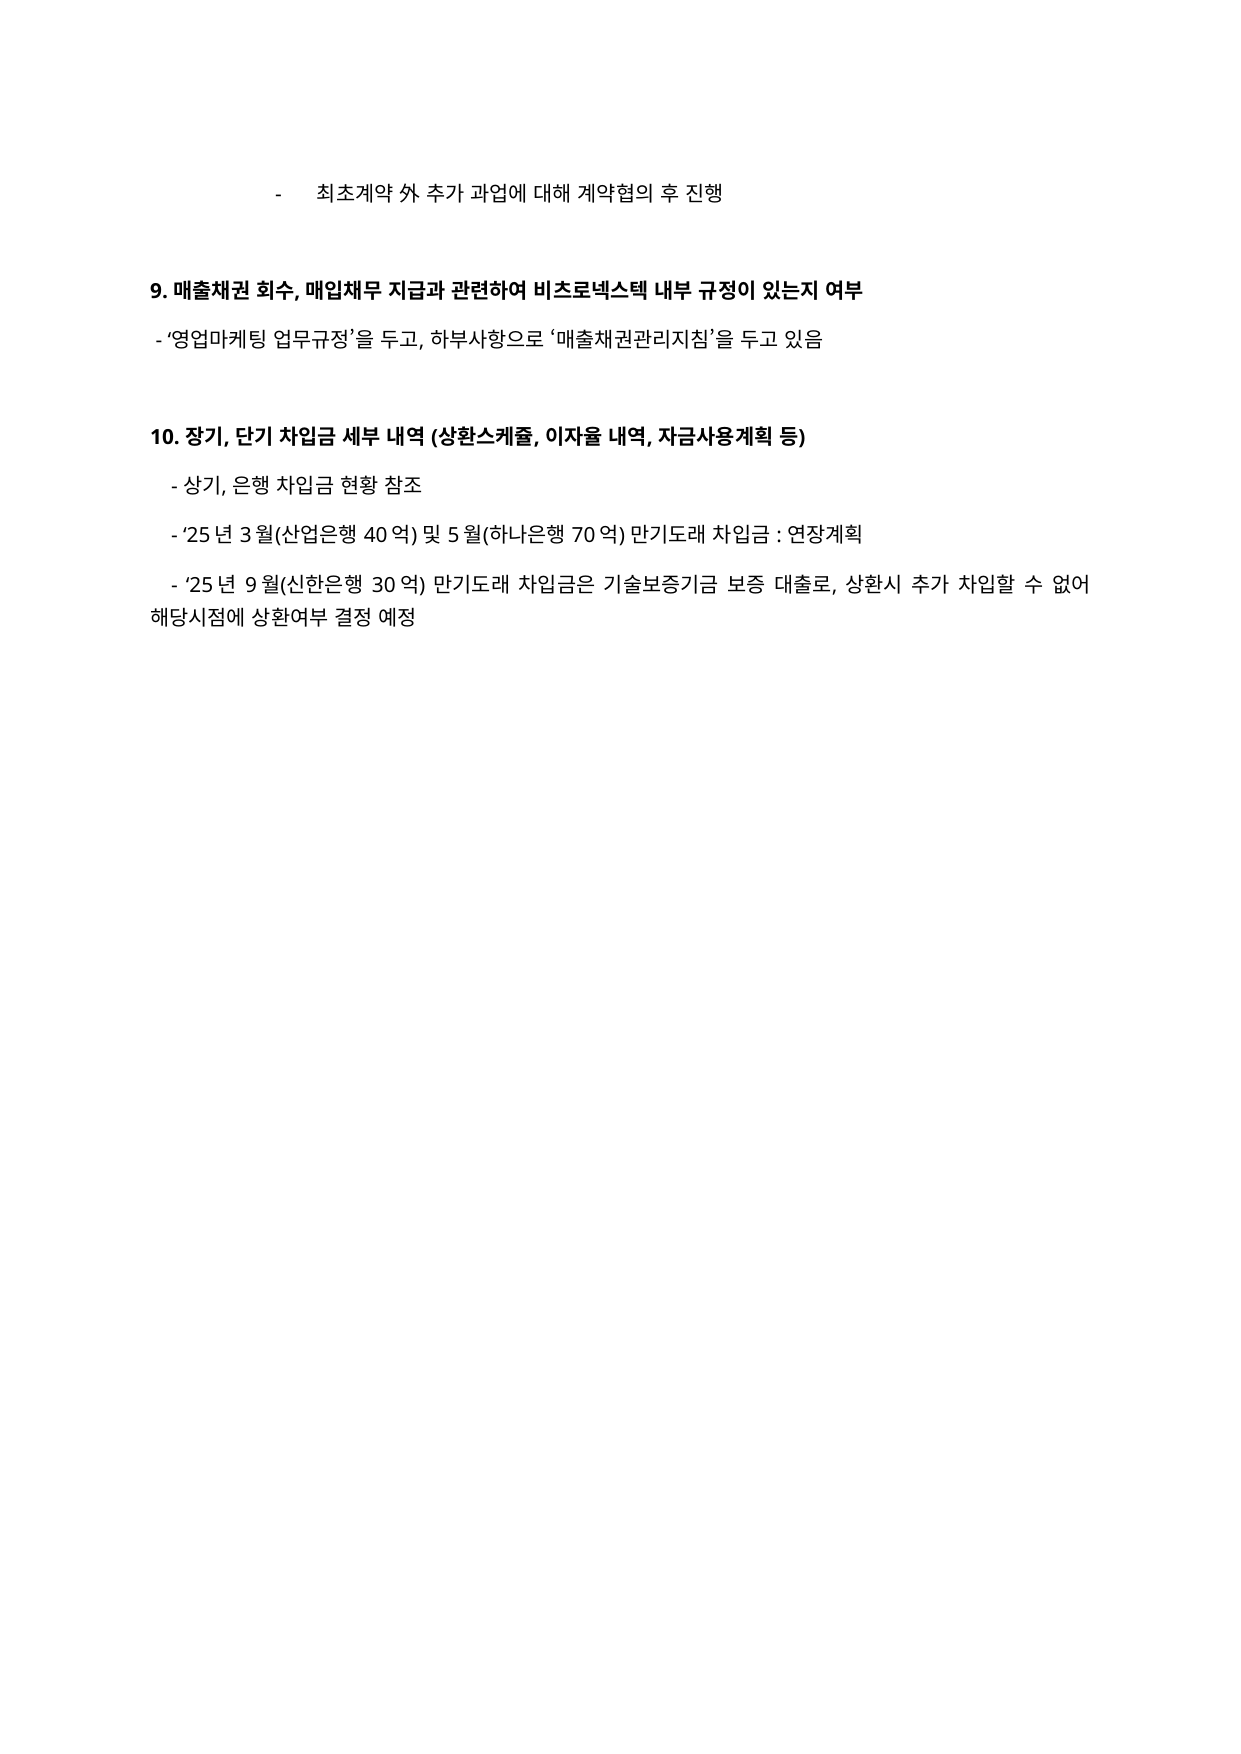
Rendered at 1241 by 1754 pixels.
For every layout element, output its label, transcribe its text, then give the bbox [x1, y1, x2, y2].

text - ‘영업마케팅 업무규정’을 두고, 하부사항으로 ‘매출채권관리지침’을 두고 있음 [150, 323, 1090, 353]
list 최초계약 外 추가 과업에 대해 계약협의 후 진행 [275, 177, 1090, 207]
text 10. 장기, 단기 차입금 세부 내역 (상환스케쥴, 이자율 내역, 자금사용계획 등) [150, 420, 1090, 450]
text - 상기, 은행 차입금 현황 참조 [150, 469, 1090, 499]
text - ‘25년 9월(신한은행 30억) 만기도래 차입금은 기술보증기금 보증 대출로, 상환시 추가 차입할 수 없어 해당시점에 상환여부 결정 예정 [150, 568, 1090, 631]
text 9. 매출채권 회수, 매입채무 지급과 관련하여 비츠로넥스텍 내부 규정이 있는지 여부 [150, 274, 1090, 304]
text - ‘25년 3월(산업은행 40억) 및 5월(하나은행 70억) 만기도래 차입금 : 연장계획 [150, 519, 1090, 549]
